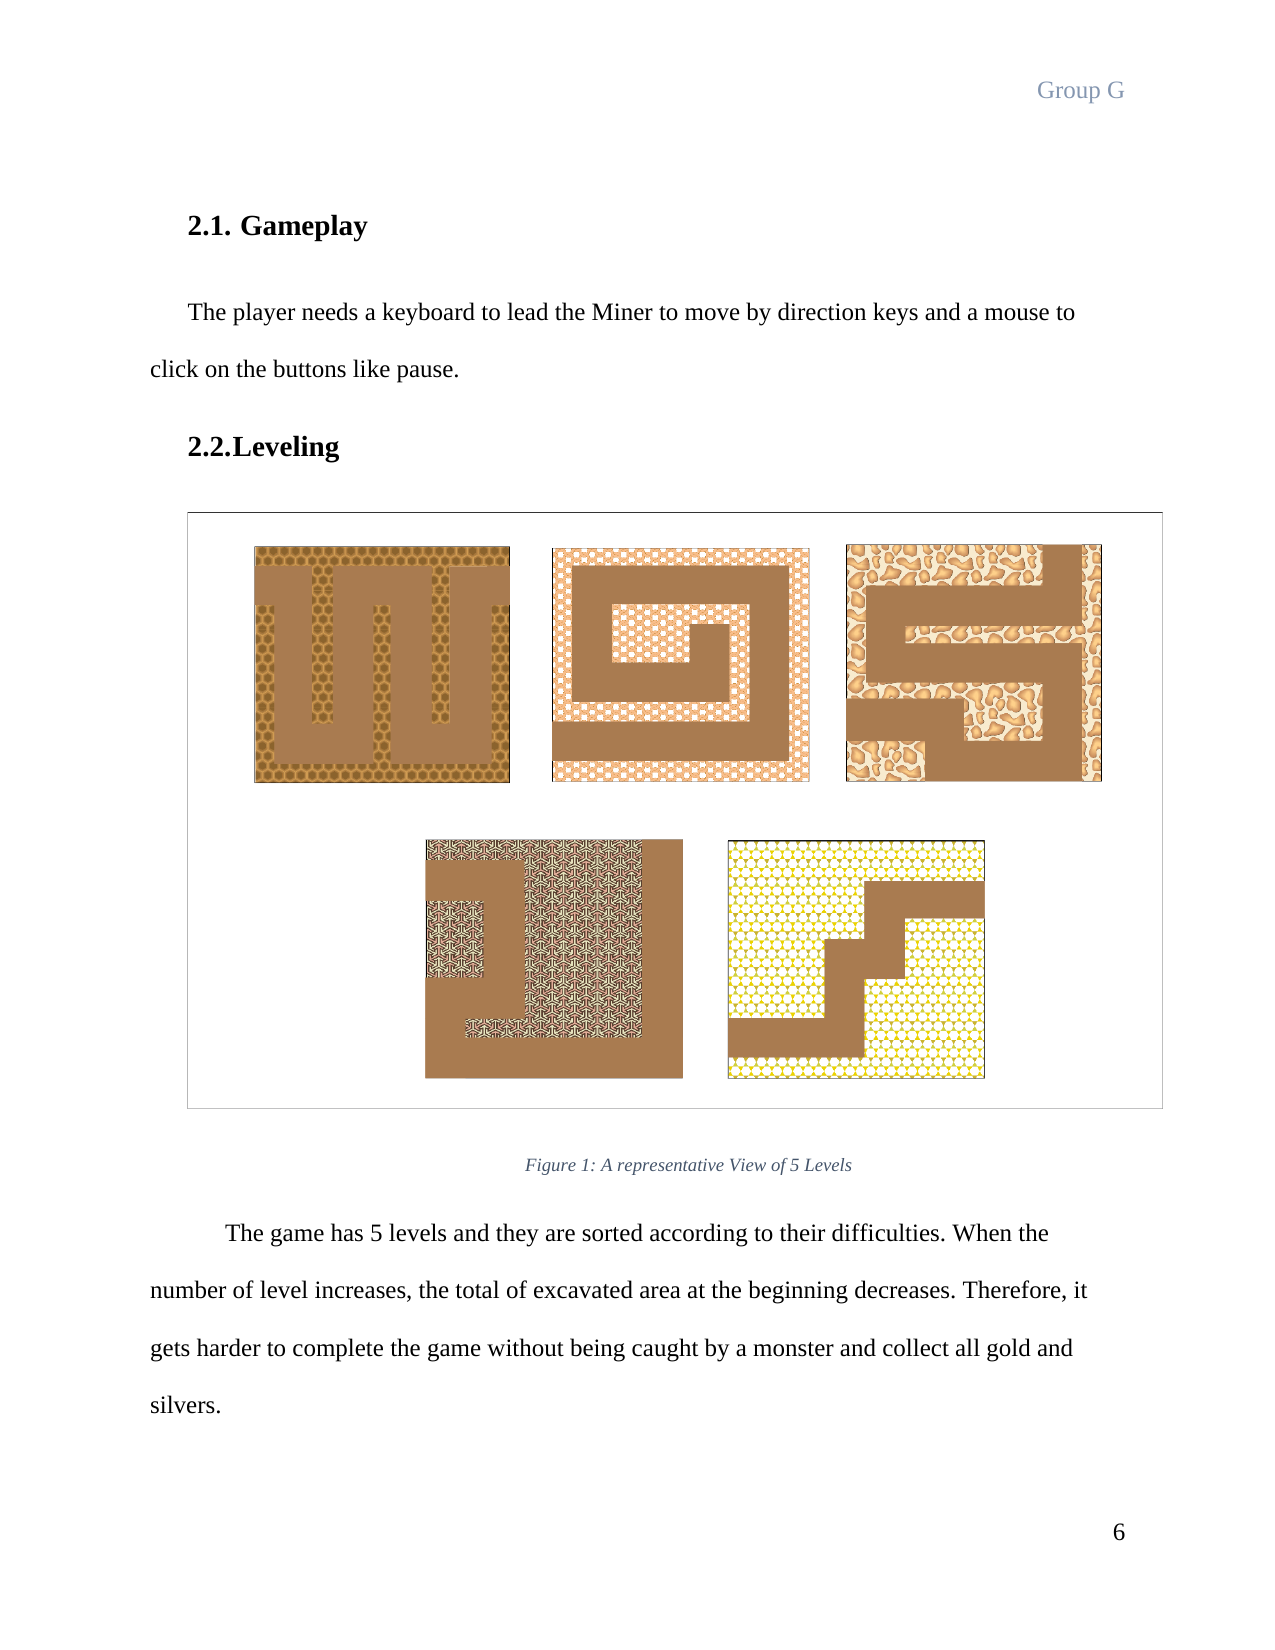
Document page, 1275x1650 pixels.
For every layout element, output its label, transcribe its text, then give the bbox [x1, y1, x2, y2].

text The game has 5 levels and they are sorted according to their difficulties. When the number of level increases, the total of excavated area at the beginning decreases. Therefore, it gets harder to complete the game without being caught by a monster and collect all gold and silvers. [150, 1218, 1125, 1419]
picture [187, 512, 1163, 1109]
list Leveling [187, 429, 1125, 462]
list Gameplay [187, 208, 1125, 242]
text The player needs a keyboard to lead the Miner to move by direction keys and a mouse to click on the buttons like pause. [150, 297, 1125, 383]
text Figure 1: A representative View of 5 Levels [450, 1154, 1125, 1176]
